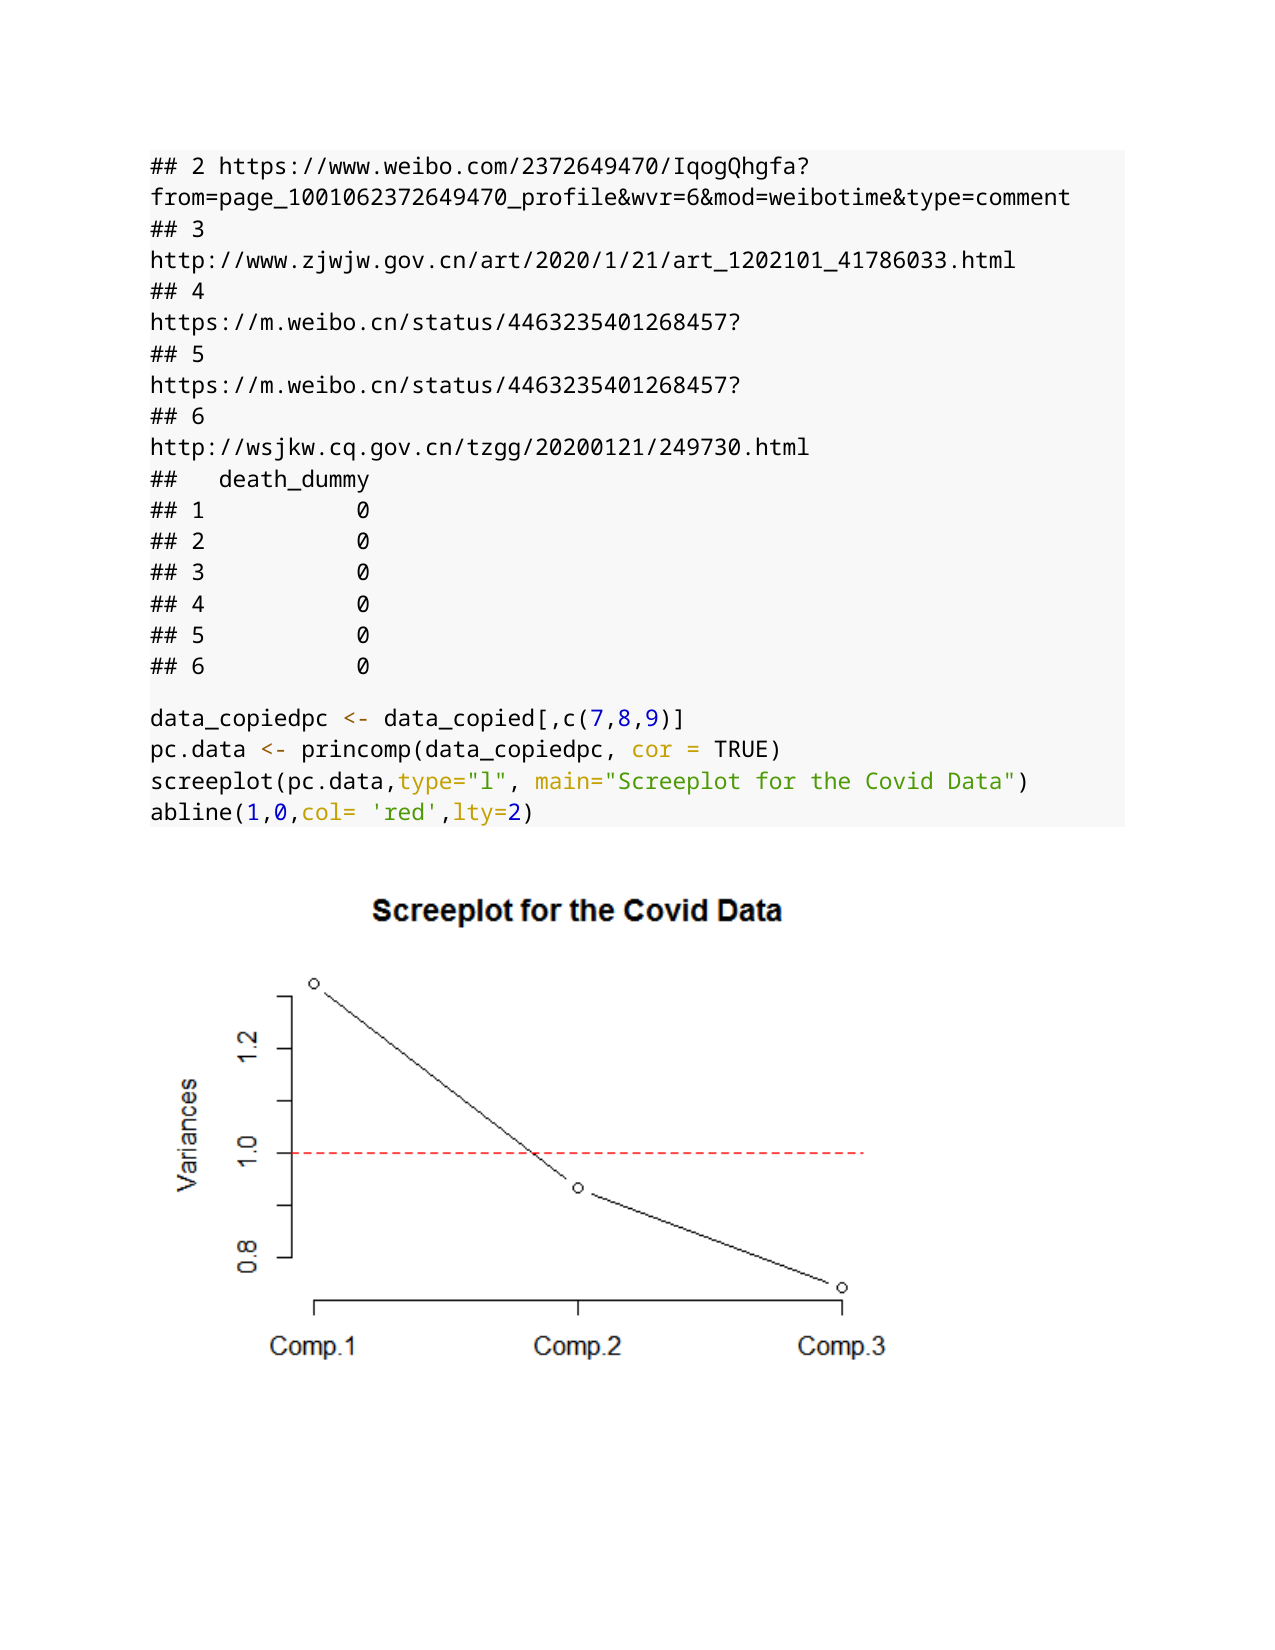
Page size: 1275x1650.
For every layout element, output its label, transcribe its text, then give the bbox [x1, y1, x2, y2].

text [150, 150, 1125, 681]
picture [168, 847, 927, 1455]
text data_copiedpc <- data_copied[,c(7,8,9)] pc.data <- princomp(data_copiedpc, cor = TRUE) screeplot(pc.data,type="l", main="Screeplot for the Covid Data") abline(1,0,col= 'red',lty=2) [150, 702, 1125, 827]
